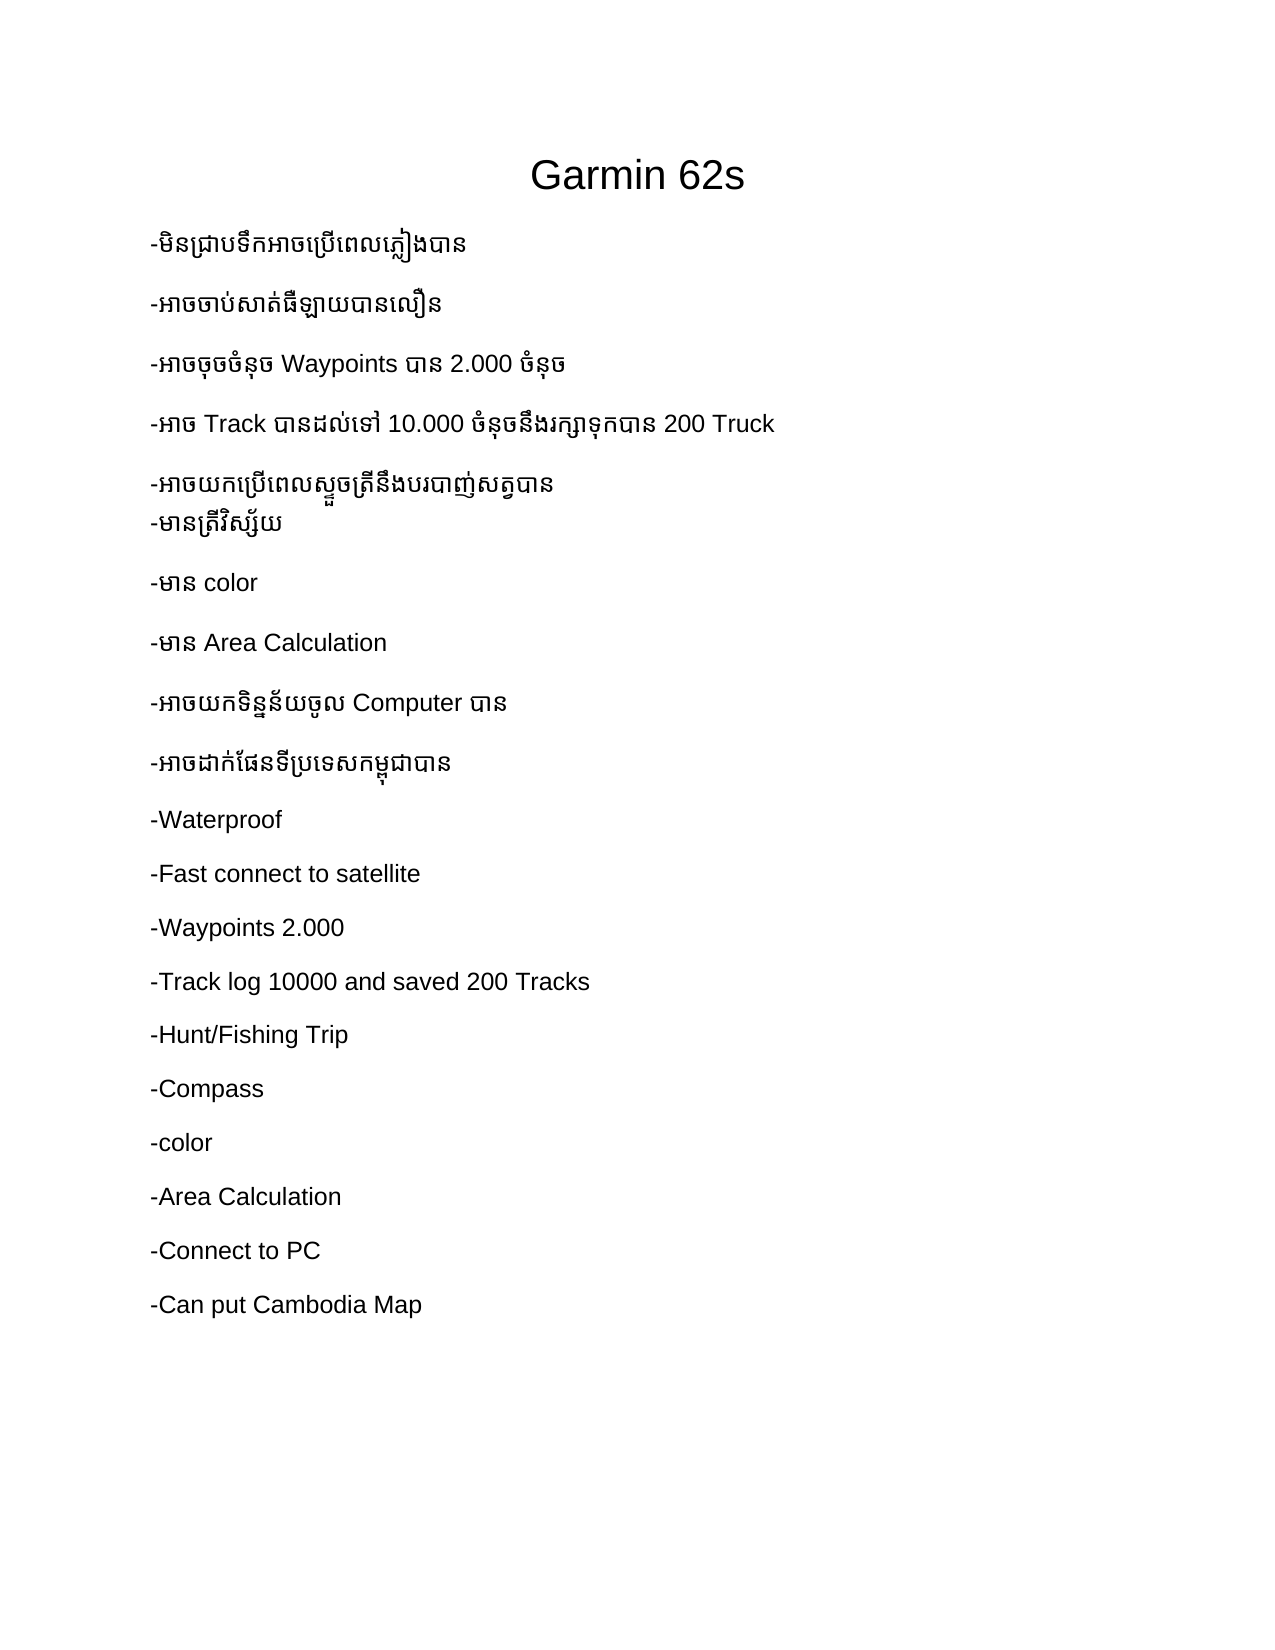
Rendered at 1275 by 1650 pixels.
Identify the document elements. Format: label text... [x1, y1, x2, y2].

text -Connect to PC [150, 1236, 1125, 1265]
text -មិនជ្រាបទឹកអាចប្រើពេលភ្លៀងបាន [150, 226, 1125, 260]
text -Compass [150, 1074, 1125, 1103]
text -អាចចាប់សាត់ធឺឡាយបានលឿន [150, 286, 1125, 320]
text -អាចចុចចំនុច Waypoints បាន 2.000​ ចំនុច [150, 346, 1125, 380]
text -អាចយកប្រើពេលស្ទួចត្រីនឹងបរបាញ់សត្វបាន -មានត្រីវិស្ស័យ [150, 466, 1125, 539]
text -Track log 10000 and saved 200 Tracks [150, 967, 1125, 995]
text -Hunt/Fishing Trip [150, 1021, 1125, 1049]
text -color [150, 1128, 1125, 1157]
text -អាចដាក់ផែនទីប្រទេសកម្ពុជាបាន [150, 745, 1125, 779]
text -Can put Cambodia Map [150, 1290, 1125, 1318]
text -Area Calculation [150, 1182, 1125, 1211]
text -Waypoints 2.000 [150, 913, 1125, 942]
text -មាន color [150, 565, 1125, 599]
text Garmin 62s [150, 150, 1125, 198]
text -Fast connect to satellite [150, 859, 1125, 888]
text -អាច Track បានដល់ទៅ 10.000 ចំនុចនឹងរក្សាទុកបាន 200 Truck [150, 406, 1125, 440]
text -មាន Area Calculation [150, 625, 1125, 659]
text -អាចយកទិន្នន័យចូល Computer បាន [150, 685, 1125, 719]
text -Waterproof [150, 805, 1125, 834]
